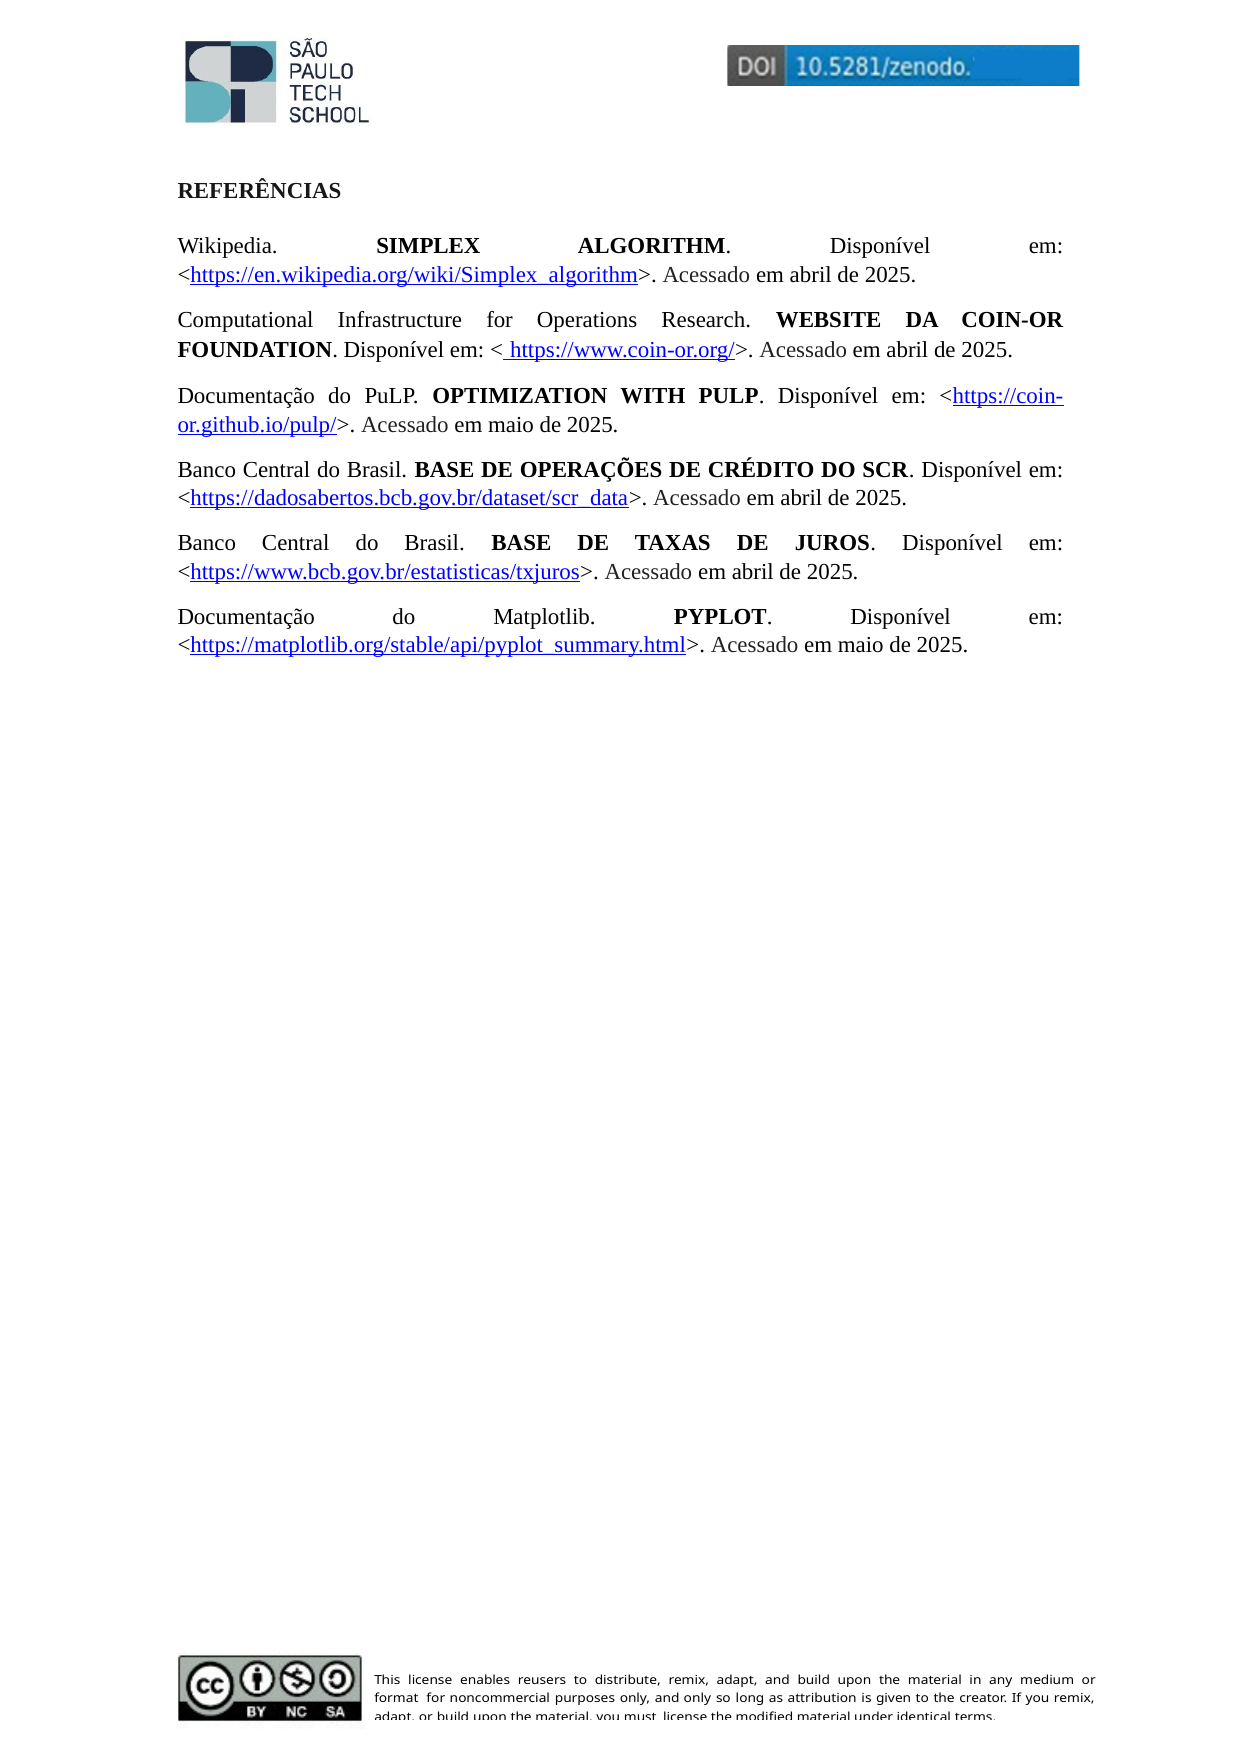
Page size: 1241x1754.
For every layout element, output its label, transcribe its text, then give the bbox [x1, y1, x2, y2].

text Computational Infrastructure for Operations Research. WEBSITE DA COIN-OR FOUNDATION. Disponível em: < https://www.coin-or.org/>. Acessado em abril de 2025. [177, 306, 1063, 363]
picture [175, 31, 372, 125]
text Banco Central do Brasil. BASE DE OPERAÇÕES DE CRÉDITO DO SCR. Disponível em: <https://dadosabertos.bcb.gov.br/dataset/scr_data>. Acessado em abril de 2025. [177, 456, 1063, 511]
text REFERÊNCIAS [177, 177, 1063, 203]
text Banco Central do Brasil. BASE DE TAXAS DE JUROS. Disponível em: <https://www.bcb.gov.br/estatisticas/txjuros>. Acessado em abril de 2025. [177, 529, 1063, 584]
picture [726, 45, 1079, 85]
text Documentação do PuLP. OPTIMIZATION WITH PULP. Disponível em: <https://coin-or.github.io/pulp/>. Acessado em maio de 2025. [177, 382, 1063, 437]
text Wikipedia. SIMPLEX ALGORITHM. Disponível em: <https://en.wikipedia.org/wiki/Simplex_algorithm>. Acessado em abril de 2025. [177, 232, 1063, 287]
text Documentação do Matplotlib. PYPLOT. Disponível em: <https://matplotlib.org/stable/api/pyplot_summary.html>. Acessado em maio de 2025. [177, 603, 1063, 658]
picture [177, 1651, 365, 1729]
